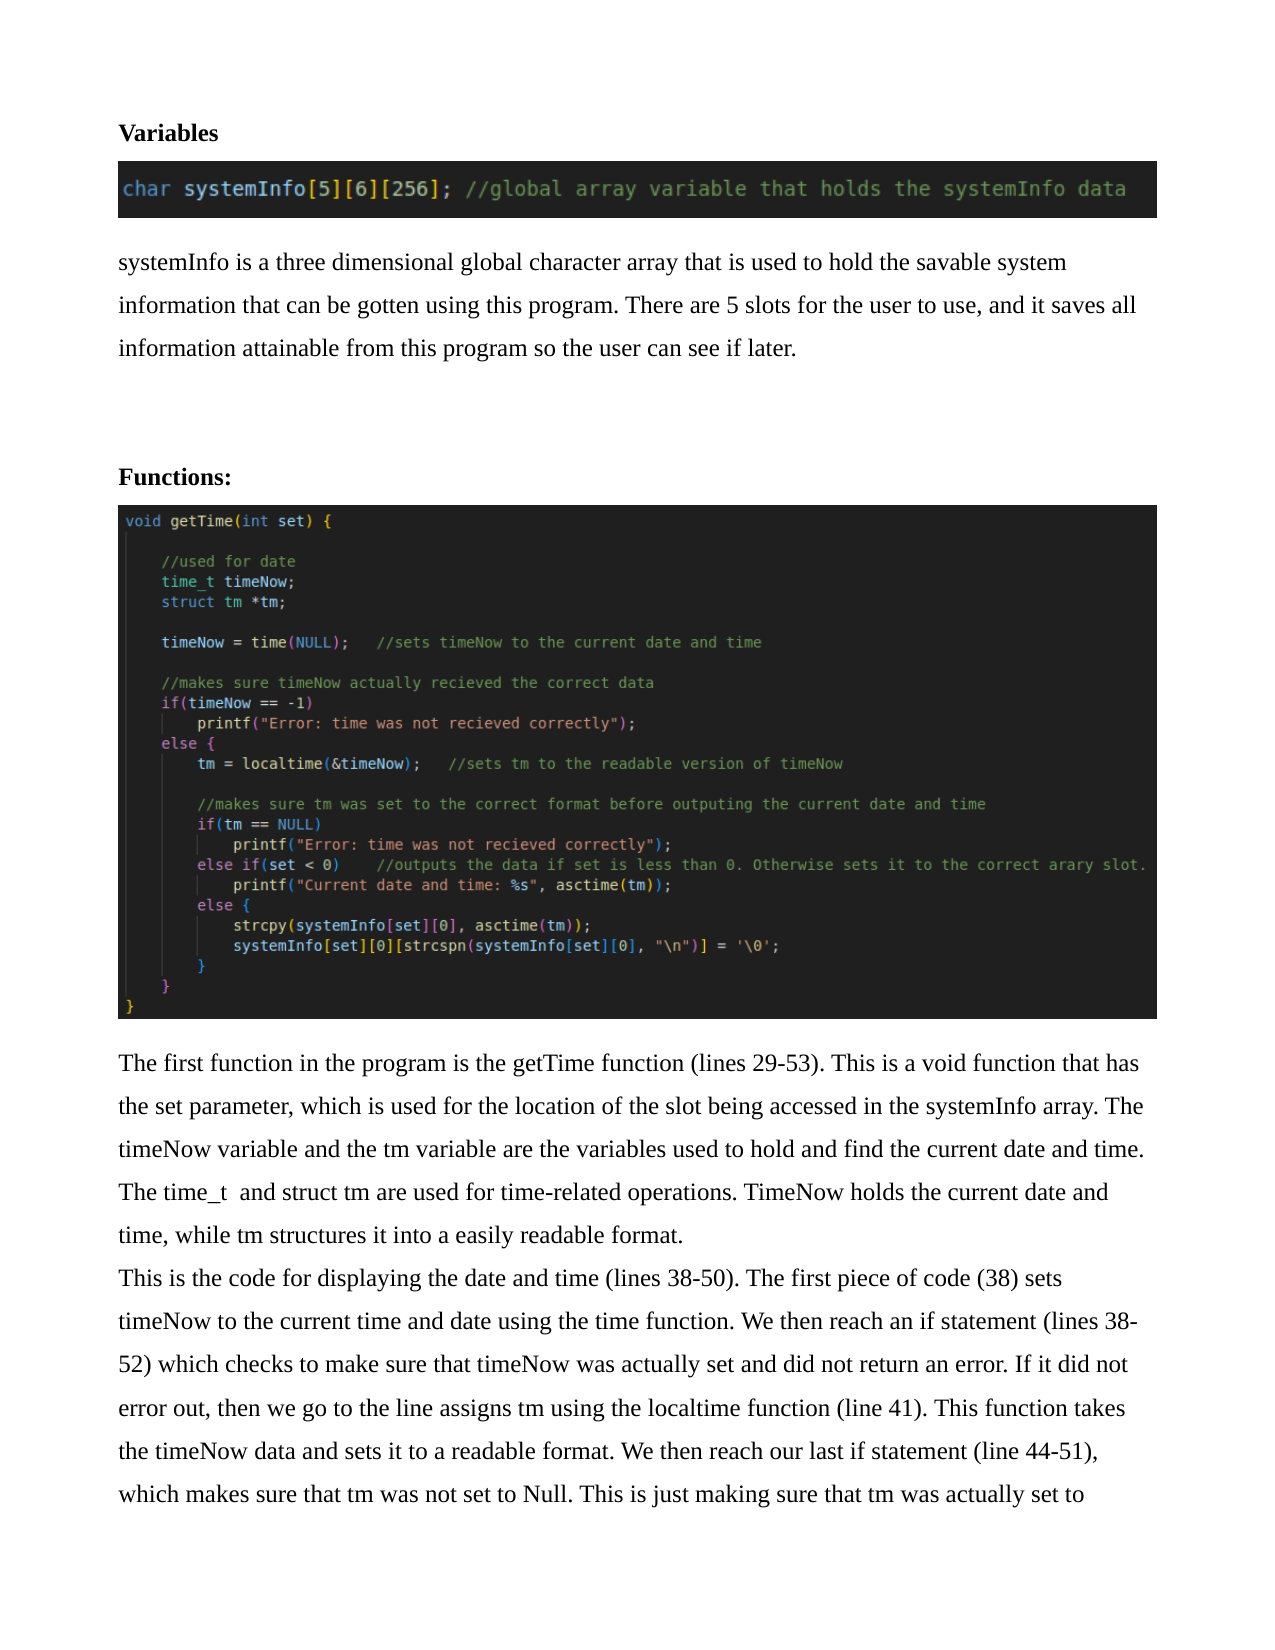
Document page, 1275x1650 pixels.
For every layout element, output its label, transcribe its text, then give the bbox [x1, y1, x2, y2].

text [118, 1263, 1157, 1508]
picture [118, 505, 1157, 1019]
text The first function in the program is the getTime function (lines 29-53). This is a void function that has the set parameter, which is used for the location of the slot being accessed in the systemInfo array. The timeNow variable and the tm variable are the variables used to hold and find the current date and time. The time_t and struct tm are used for time-related operations. TimeNow holds the current date and time, while tm structures it into a easily readable format. [118, 1019, 1157, 1249]
text Variables [118, 118, 1157, 147]
picture [118, 161, 1157, 218]
text systemInfo is a three dimensional global character array that is used to hold the savable system information that can be gotten using this program. There are 5 slots for the user to use, and it saves all information attainable from this program so the user can see if later. [118, 218, 1157, 362]
text Functions: [118, 462, 1157, 491]
